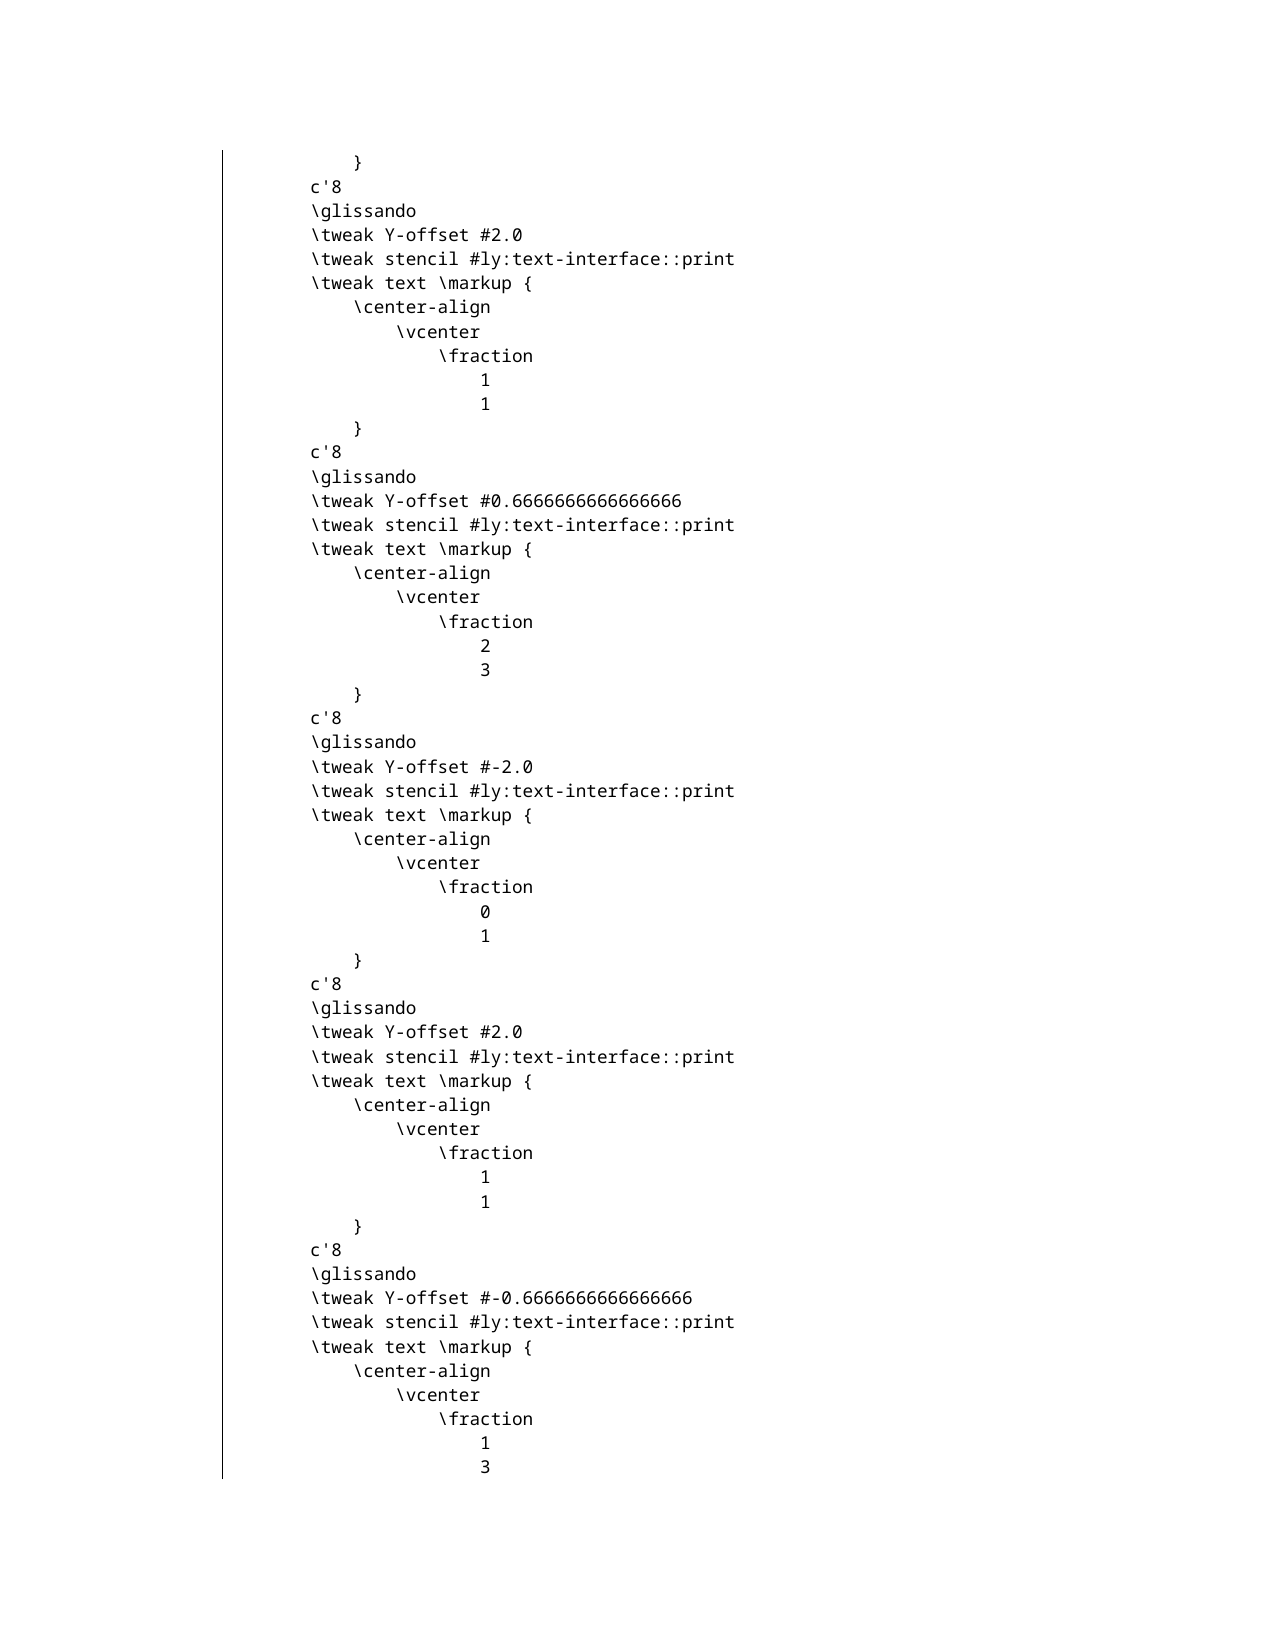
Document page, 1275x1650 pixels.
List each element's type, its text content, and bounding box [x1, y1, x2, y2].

text \center-align [225, 561, 1125, 585]
text 3 [225, 657, 1125, 682]
text c'8 [225, 972, 1125, 996]
text 1 [225, 1189, 1125, 1213]
text \fraction [225, 343, 1125, 367]
text \glissando [225, 730, 1125, 754]
text c'8 [225, 706, 1125, 730]
text \tweak Y-offset #2.0 [225, 1020, 1125, 1044]
text 1 [225, 1431, 1125, 1455]
text \tweak stencil #ly:text-interface::print [225, 512, 1125, 537]
text \tweak text \markup { [225, 537, 1125, 561]
text 1 [225, 1165, 1125, 1189]
text c'8 [225, 174, 1125, 198]
text 1 [225, 923, 1125, 947]
text \center-align [225, 295, 1125, 319]
text 3 [225, 1455, 1125, 1479]
text \fraction [225, 875, 1125, 899]
text \vcenter [225, 1382, 1125, 1407]
text 0 [225, 899, 1125, 923]
text \fraction [225, 1141, 1125, 1165]
text 1 [225, 367, 1125, 392]
text \tweak text \markup { [225, 271, 1125, 295]
text \tweak stencil #ly:text-interface::print [225, 1044, 1125, 1068]
text \tweak Y-offset #2.0 [225, 222, 1125, 247]
text \vcenter [225, 585, 1125, 609]
text \center-align [225, 1358, 1125, 1382]
text \tweak Y-offset #-2.0 [225, 754, 1125, 778]
text \vcenter [225, 1117, 1125, 1141]
text \tweak stencil #ly:text-interface::print [225, 1310, 1125, 1334]
text \tweak text \markup { [225, 1334, 1125, 1358]
text \glissando [225, 464, 1125, 488]
text } [225, 1213, 1125, 1237]
text c'8 [225, 1237, 1125, 1262]
text \tweak text \markup { [225, 1068, 1125, 1092]
text \glissando [225, 996, 1125, 1020]
text } [225, 947, 1125, 972]
text \center-align [225, 827, 1125, 851]
text } [225, 416, 1125, 440]
text } [225, 682, 1125, 706]
text \tweak stencil #ly:text-interface::print [225, 247, 1125, 271]
text \vcenter [225, 851, 1125, 875]
text \fraction [225, 609, 1125, 633]
text \tweak Y-offset #0.6666666666666666 [225, 488, 1125, 512]
text \fraction [225, 1407, 1125, 1431]
text \center-align [225, 1092, 1125, 1117]
text \tweak Y-offset #-0.6666666666666666 [225, 1286, 1125, 1310]
text c'8 [225, 440, 1125, 464]
text \tweak text \markup { [225, 802, 1125, 827]
text } [225, 150, 1125, 174]
text \tweak stencil #ly:text-interface::print [225, 778, 1125, 802]
text \vcenter [225, 319, 1125, 343]
text \glissando [225, 198, 1125, 222]
text 1 [225, 392, 1125, 416]
text \glissando [225, 1262, 1125, 1286]
text 2 [225, 633, 1125, 657]
